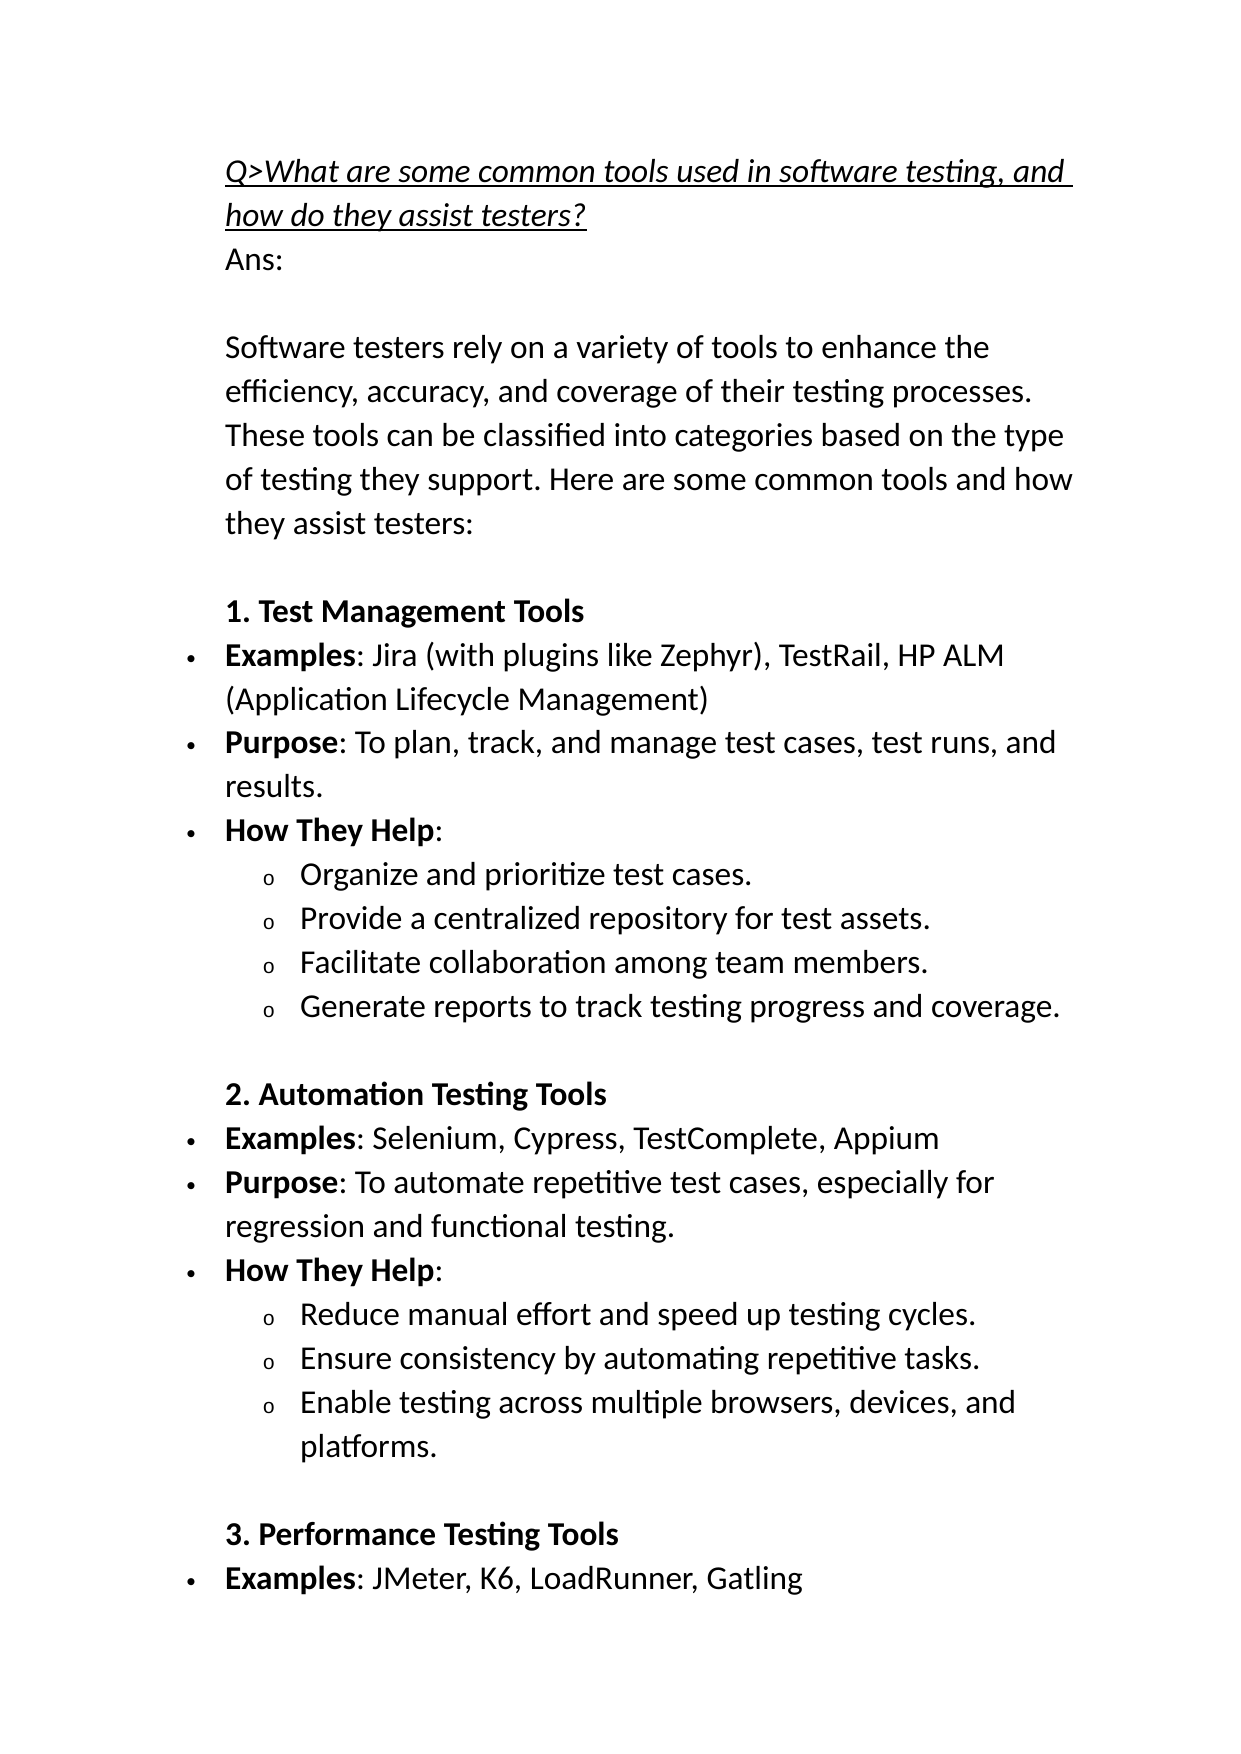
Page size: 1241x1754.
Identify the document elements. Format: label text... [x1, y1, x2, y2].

list How They Help: [187, 809, 1090, 850]
list Examples: Selenium, Cypress, TestComplete, Appium [187, 1117, 1090, 1158]
list Facilitate collaboration among team members. [262, 941, 1090, 982]
list Q>What are some common tools used in software testing, and how do they assist testers? [225, 150, 1090, 235]
list How They Help: [187, 1249, 1090, 1290]
list Reduce manual effort and speed up testing cycles. [262, 1293, 1090, 1334]
list Enable testing across multiple browsers, devices, and platforms. [262, 1381, 1090, 1466]
list Examples: Jira (with plugins like Zephyr), TestRail, HP ALM (Application Lifecycle Management) [187, 633, 1090, 718]
list 2. Automation Testing Tools [225, 1073, 1090, 1114]
list Purpose: To automate repetitive test cases, especially for regression and functional testing. [187, 1161, 1090, 1246]
list Purpose: To plan, track, and manage test cases, test runs, and results. [187, 721, 1090, 806]
list 3. Performance Testing Tools [225, 1513, 1090, 1553]
list Provide a centralized repository for test assets. [262, 897, 1090, 938]
list Ans: [225, 238, 1090, 279]
list 1. Test Management Tools [225, 589, 1090, 630]
list Ensure consistency by automating repetitive tasks. [262, 1337, 1090, 1378]
list Organize and prioritize test cases. [262, 853, 1090, 894]
list Generate reports to track testing progress and coverage. [262, 985, 1090, 1026]
list Software testers rely on a variety of tools to enhance the efficiency, accuracy, and coverage of their testing processes. These tools can be classified into categories based on the type of testing they support. Here are some common tools and how they assist testers: [225, 326, 1090, 542]
list Examples: JMeter, K6, LoadRunner, Gatling [187, 1557, 1090, 1597]
